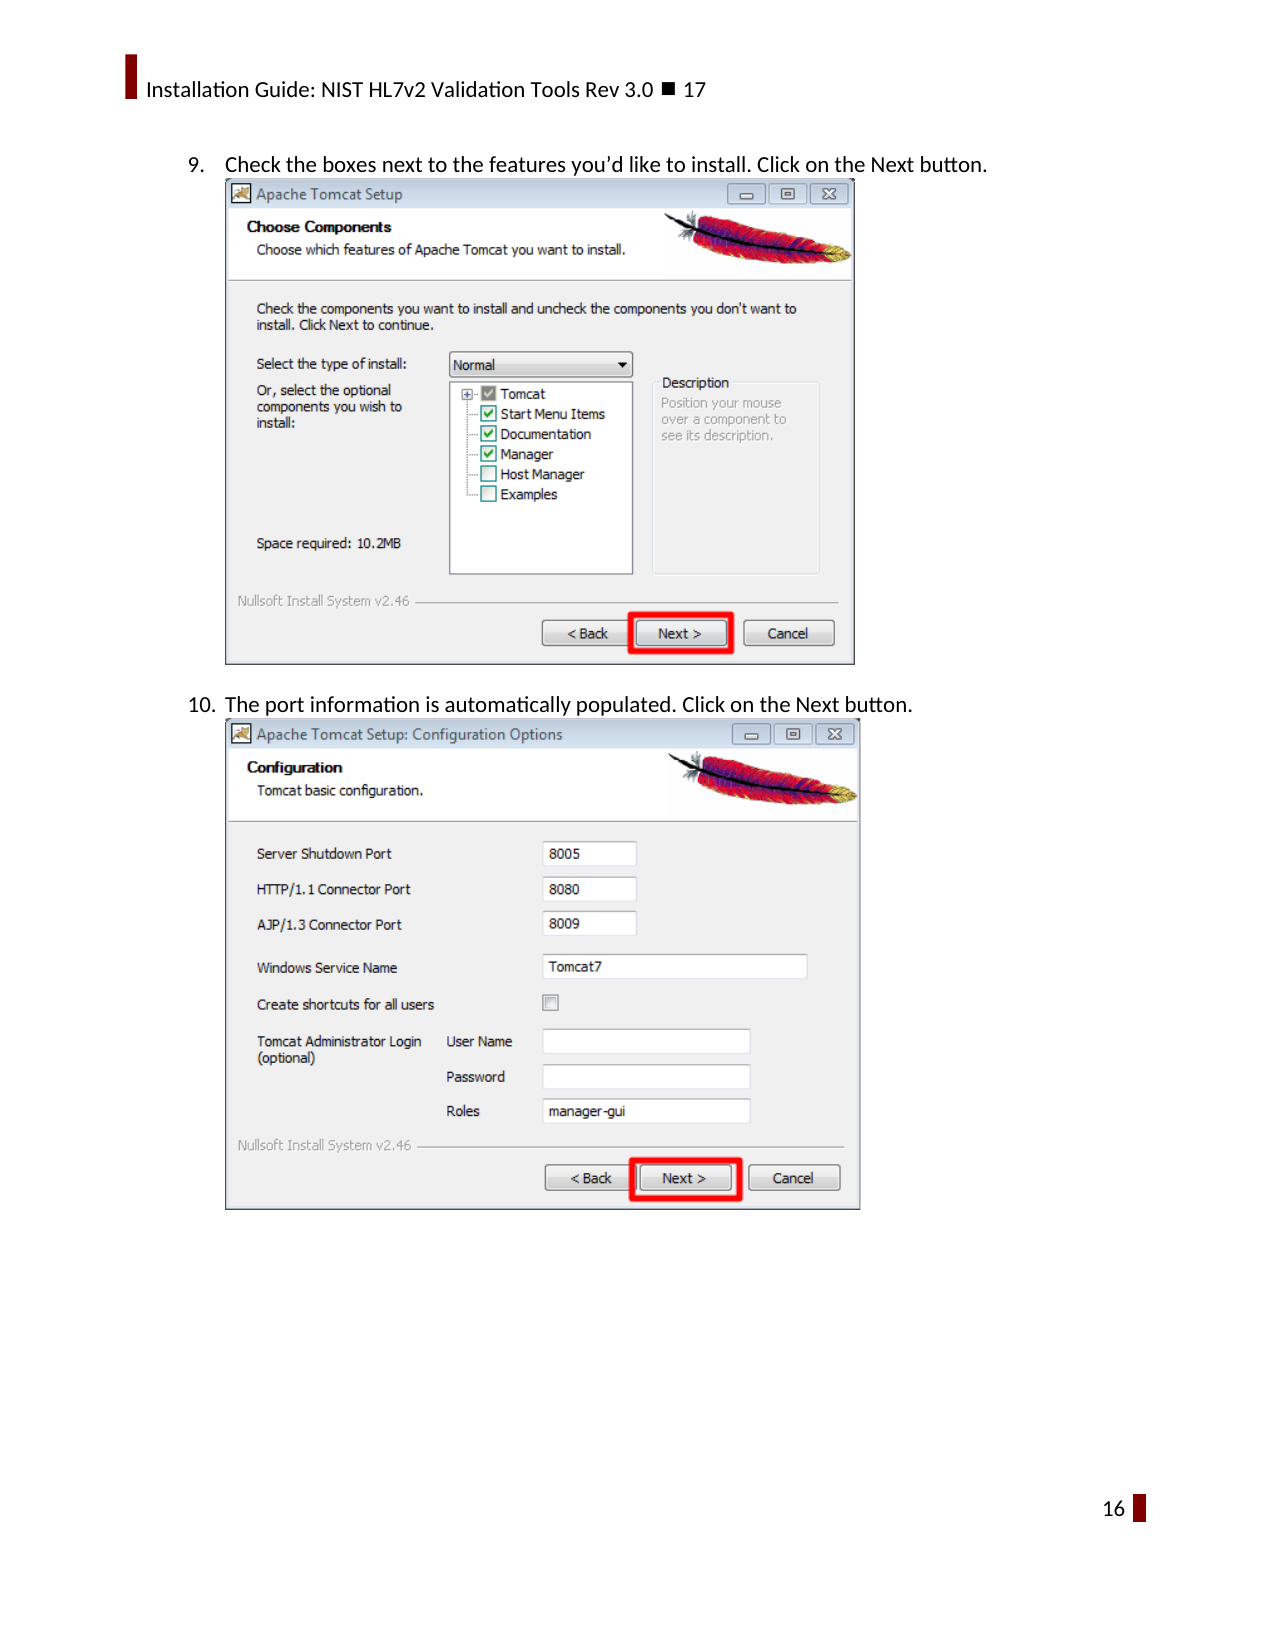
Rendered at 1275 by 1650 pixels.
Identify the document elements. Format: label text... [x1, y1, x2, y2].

picture [225, 178, 855, 665]
picture [225, 718, 861, 1210]
list Check the boxes next to the features you’d like to install. Click on the Next button. [187, 150, 1125, 178]
list The port information is automatically populated. Click on the Next button. [187, 690, 1125, 718]
